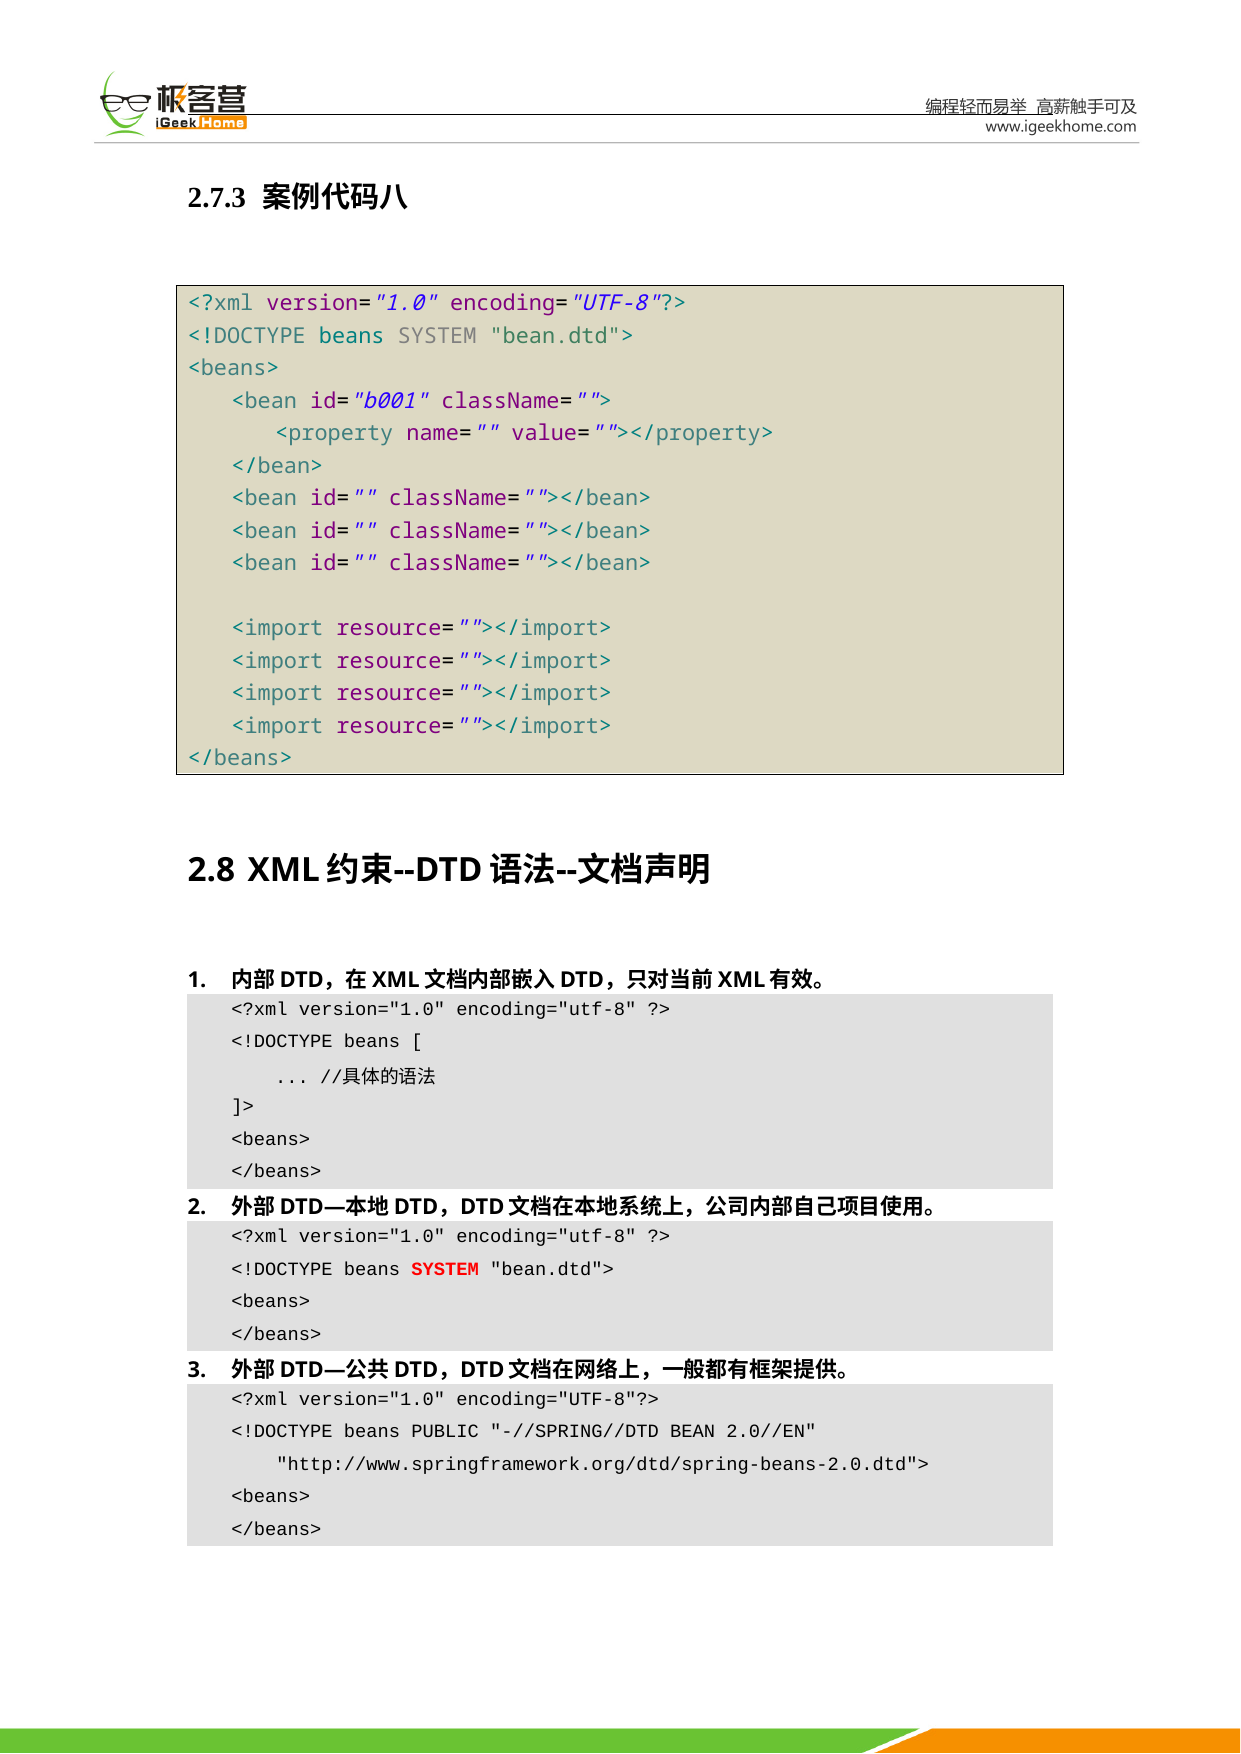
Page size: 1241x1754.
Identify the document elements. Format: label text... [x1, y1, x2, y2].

text ]> [187, 1091, 1053, 1124]
text <beans> [187, 1124, 1053, 1156]
list 外部DTD—公共DTD，DTD文档在网络上，一般都有框架提供。 [187, 1351, 1053, 1384]
text ... //具体的语法 [187, 1059, 1053, 1091]
text <?xml version="1.0" encoding="utf-8" ?> [187, 1221, 1053, 1254]
text <!DOCTYPE beans SYSTEM "bean.dtd"> [187, 1254, 1053, 1286]
list 外部DTD—本地DTD，DTD文档在本地系统上，公司内部自己项目使用。 [187, 1189, 1053, 1221]
text <!DOCTYPE beans [ [187, 1026, 1053, 1059]
list 内部DTD，在XML文档内部嵌入DTD，只对当前XML有效。 [187, 961, 1053, 994]
text </beans> [187, 1514, 1053, 1546]
subtitle XML约束--DTD语法--文档声明 [187, 834, 1053, 899]
picture [0, 1690, 1241, 1753]
text </beans> [187, 1319, 1053, 1351]
text <beans> [187, 1481, 1053, 1514]
text </beans> [187, 1156, 1053, 1189]
text <beans> [187, 1286, 1053, 1319]
picture [0, 1, 1241, 151]
text <?xml version="1.0" encoding="UTF-8"?> [187, 1384, 1053, 1416]
text "http://www.springframework.org/dtd/spring-beans-2.0.dtd"> [187, 1449, 1053, 1481]
subtitle 案例代码八 [187, 162, 1053, 227]
text <!DOCTYPE beans PUBLIC "-//SPRING//DTD BEAN 2.0//EN" [187, 1416, 1053, 1449]
table_header <?xml version="1.0" encoding="UTF-8"?> <!DOCTYPE beans SYSTEM "bean.dtd"> <beans> <bean id="b001" className=""> <property name="" value=""></property> </bean> <bean id="" className=""></bean> <bean id="" className=""></bean> <bean id="" className=""></bean> <import resource=""></import> <import resource=""></import> <import resource=""></import> <import resource=""></import> </beans> [177, 286, 1063, 773]
text <?xml version="1.0" encoding="utf-8" ?> [187, 994, 1053, 1026]
